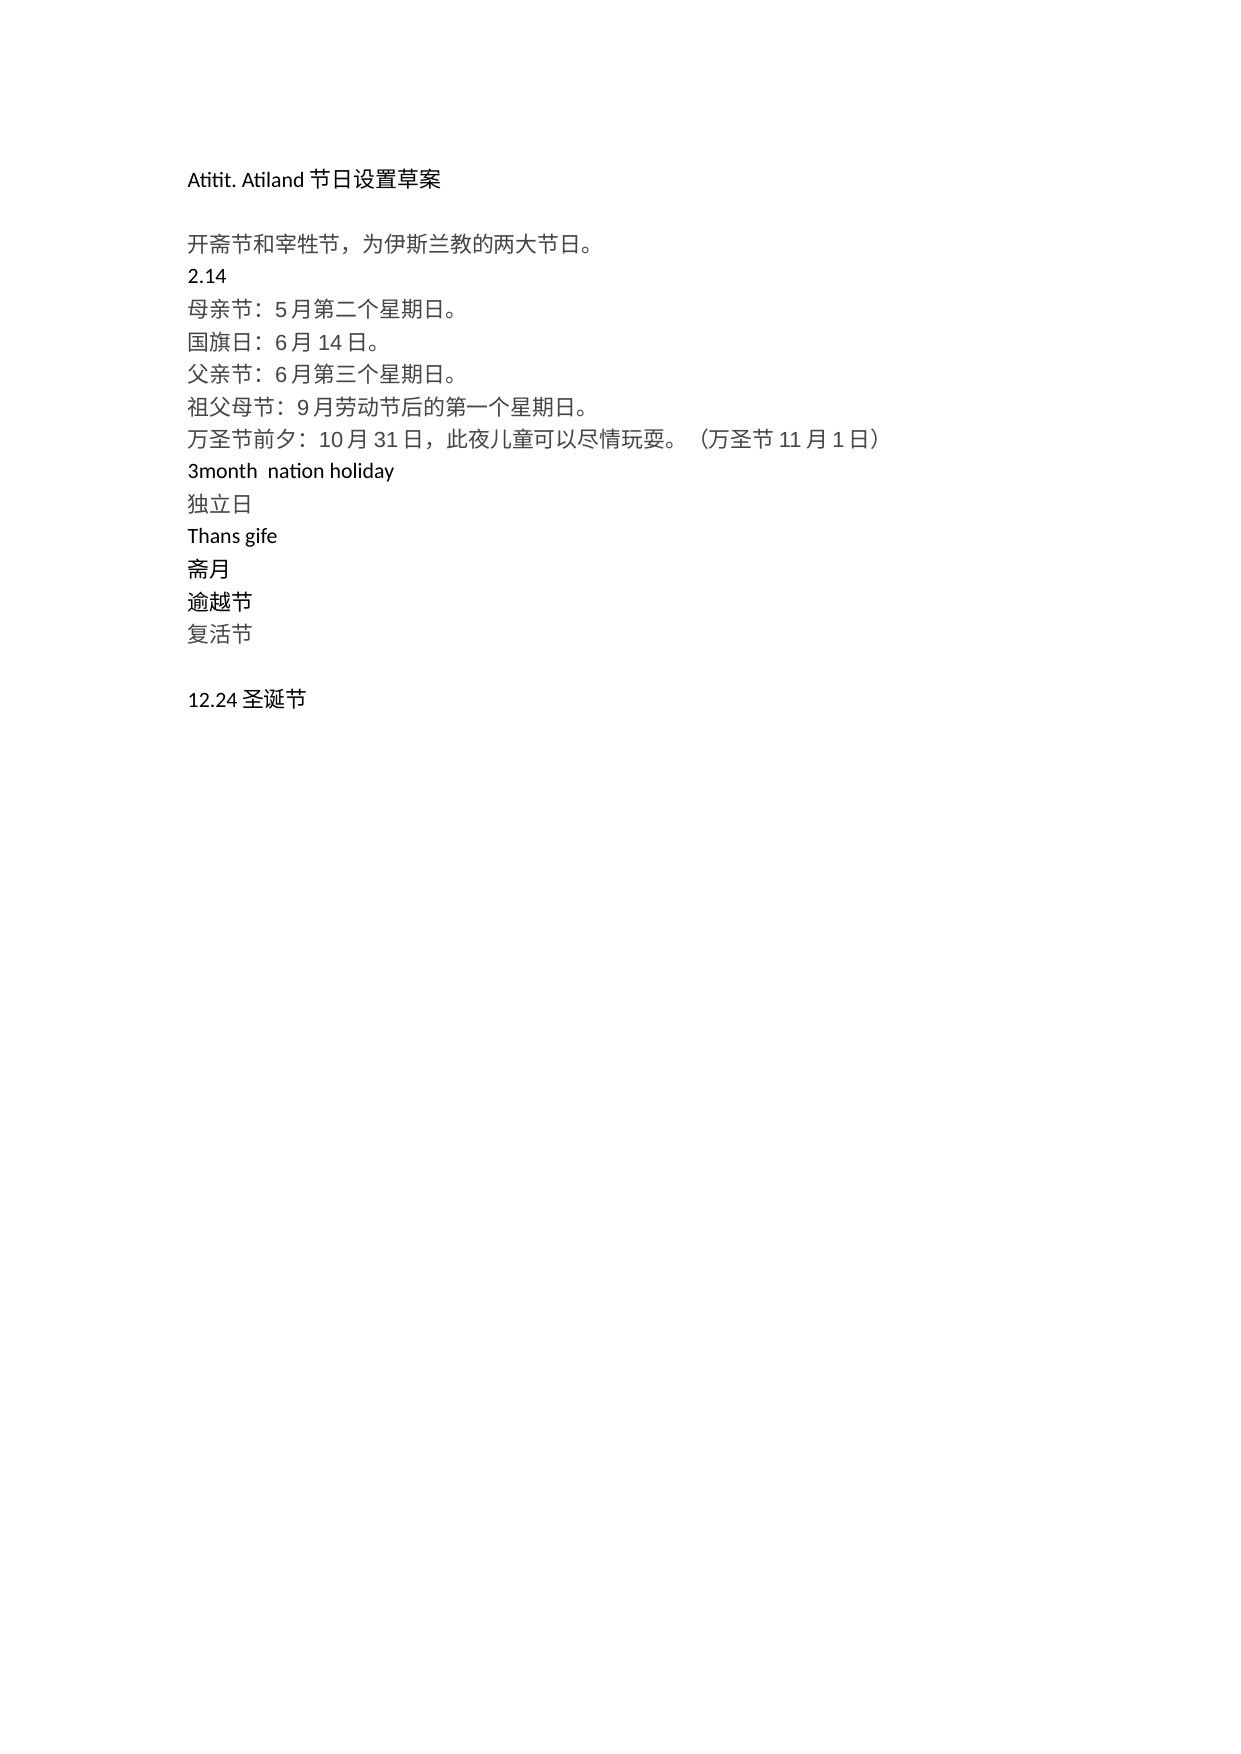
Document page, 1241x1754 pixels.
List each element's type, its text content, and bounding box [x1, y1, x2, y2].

text Atitit. Atiland 节日设置草案 [187, 162, 1053, 194]
text 逾越节 [187, 584, 1053, 617]
text 复活节 [187, 617, 1053, 649]
text 12.24圣诞节 [187, 682, 1053, 714]
text 2.14 [187, 259, 1053, 292]
text 独立日 [187, 487, 1053, 519]
text Thans gife [187, 519, 1053, 552]
text 斋月 [187, 552, 1053, 584]
text 母亲节：5月第二个星期日。 国旗日：6月14日。 父亲节：6月第三个星期日。 祖父母节：9月劳动节后的第一个星期日。 万圣节前夕：10月31日，此夜儿童可以尽情玩耍。（万圣节11月1日） [187, 292, 1053, 454]
text 开斋节和宰牲节，为伊斯兰教的两大节日。 [187, 227, 1053, 259]
text 3month nation holiday [187, 454, 1053, 487]
